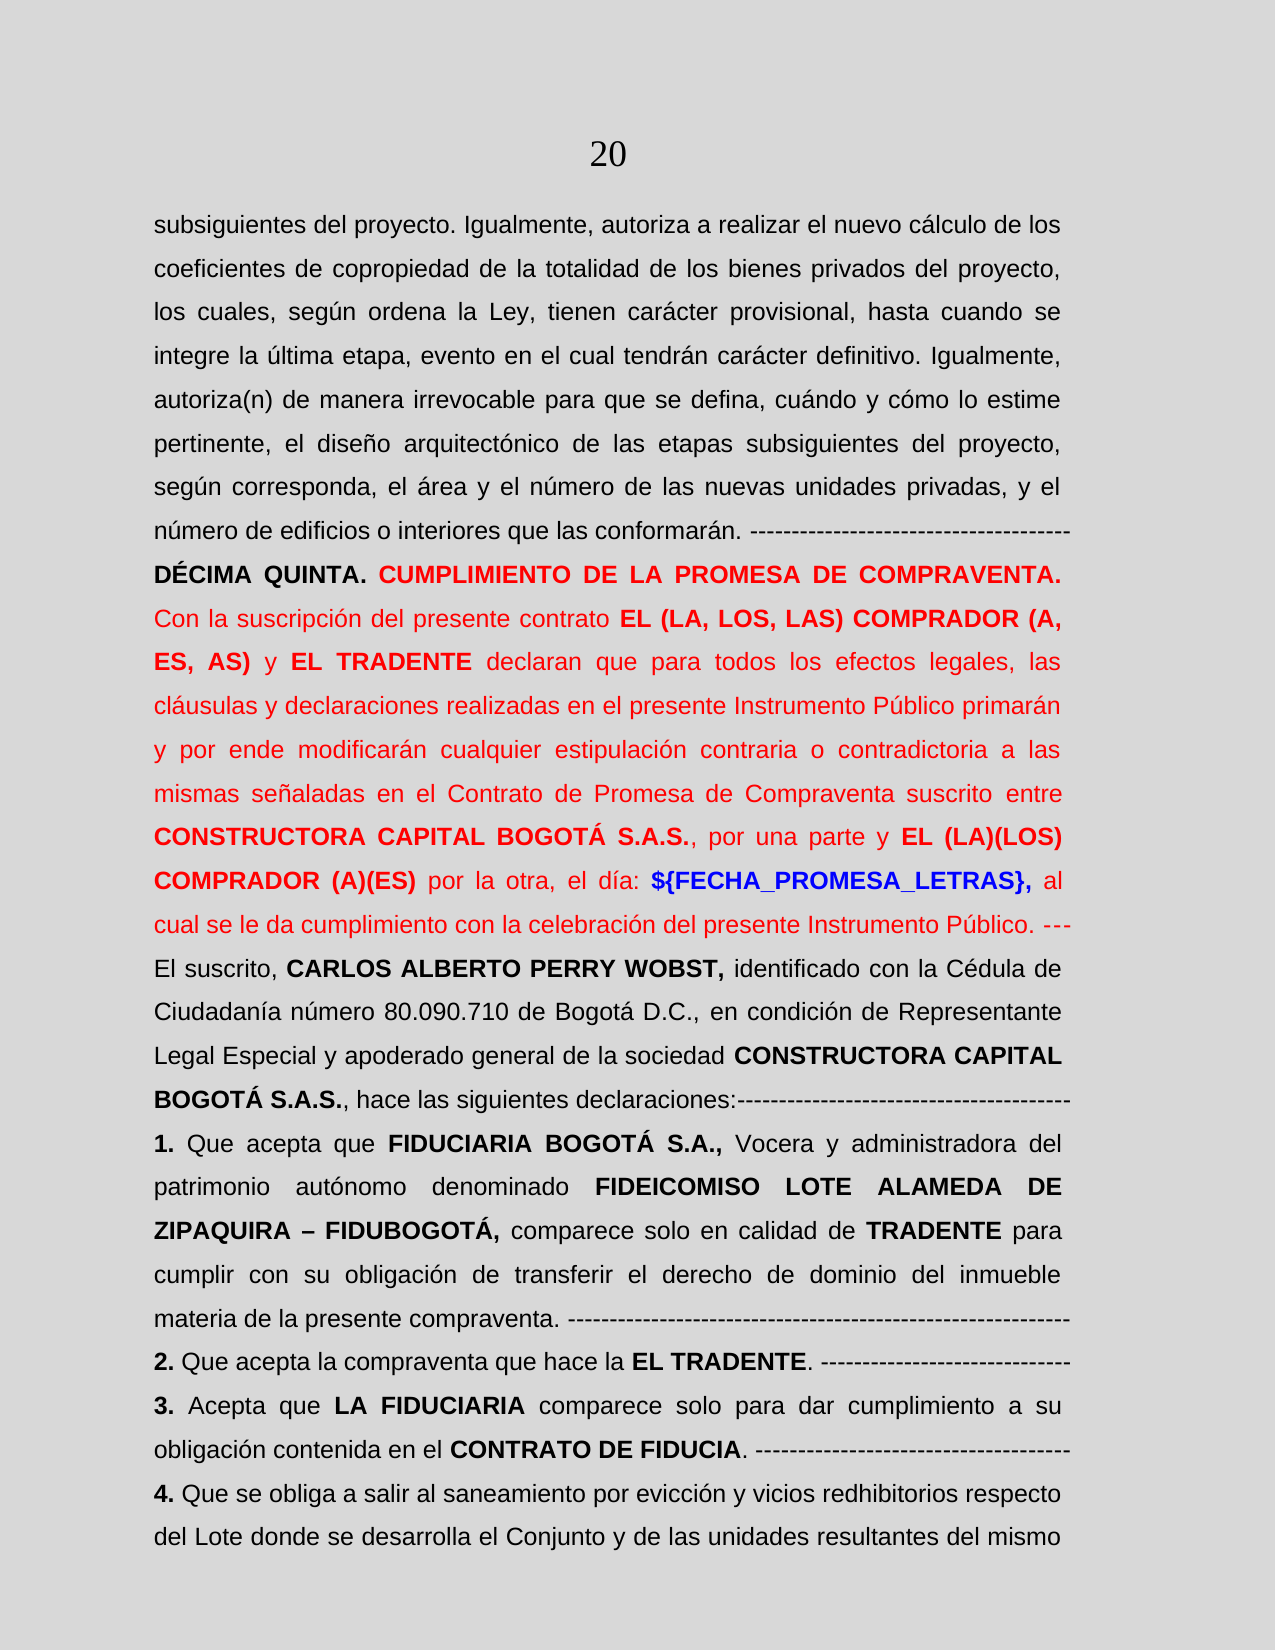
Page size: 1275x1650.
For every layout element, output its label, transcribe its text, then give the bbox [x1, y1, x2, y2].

text El suscrito, CARLOS ALBERTO PERRY WOBST, identificado con la Cédula de Ciudadanía número 80.090.710 de Bogotá D.C., en condición de Representante Legal Especial y apoderado general de la sociedad CONSTRUCTORA CAPITAL BOGOTÁ S.A.S., hace las siguientes declaraciones: [153, 939, 1062, 1114]
text 2. Que acepta la compraventa que hace la EL TRADENTE. [153, 1332, 1062, 1376]
text 3. Acepta que LA FIDUCIARIA comparece solo para dar cumplimiento a su obligación contenida en el CONTRATO DE FIDUCIA. [153, 1376, 1062, 1464]
text DÉCIMA QUINTA. CUMPLIMIENTO DE LA PROMESA DE COMPRAVENTA. Con la suscripción del presente contrato EL (LA, LOS, LAS) COMPRADOR (A, ES, AS) y EL TRADENTE declaran que para todos los efectos legales, las cláusulas y declaraciones realizadas en el presente Instrumento Público primarán y por ende modificarán cualquier estipulación contraria o contradictoria a las mismas señaladas en el Contrato de Promesa de Compraventa suscrito entre CONSTRUCTORA CAPITAL BOGOTÁ S.A.S., por una parte y EL (LA)(LOS) COMPRADOR (A)(ES) por la otra, el día: ${FECHA_PROMESA_LETRAS}, al cual se le da cumplimiento con la celebración del presente Instrumento Público. [153, 545, 1062, 939]
text 1. Que acepta que FIDUCIARIA BOGOTÁ S.A., Vocera y administradora del patrimonio autónomo denominado FIDEICOMISO LOTE ALAMEDA DE ZIPAQUIRA – FIDUBOGOTÁ, comparece solo en calidad de TRADENTE para cumplir con su obligación de transferir el derecho de dominio del inmueble materia de la presente compraventa. [153, 1114, 1062, 1332]
